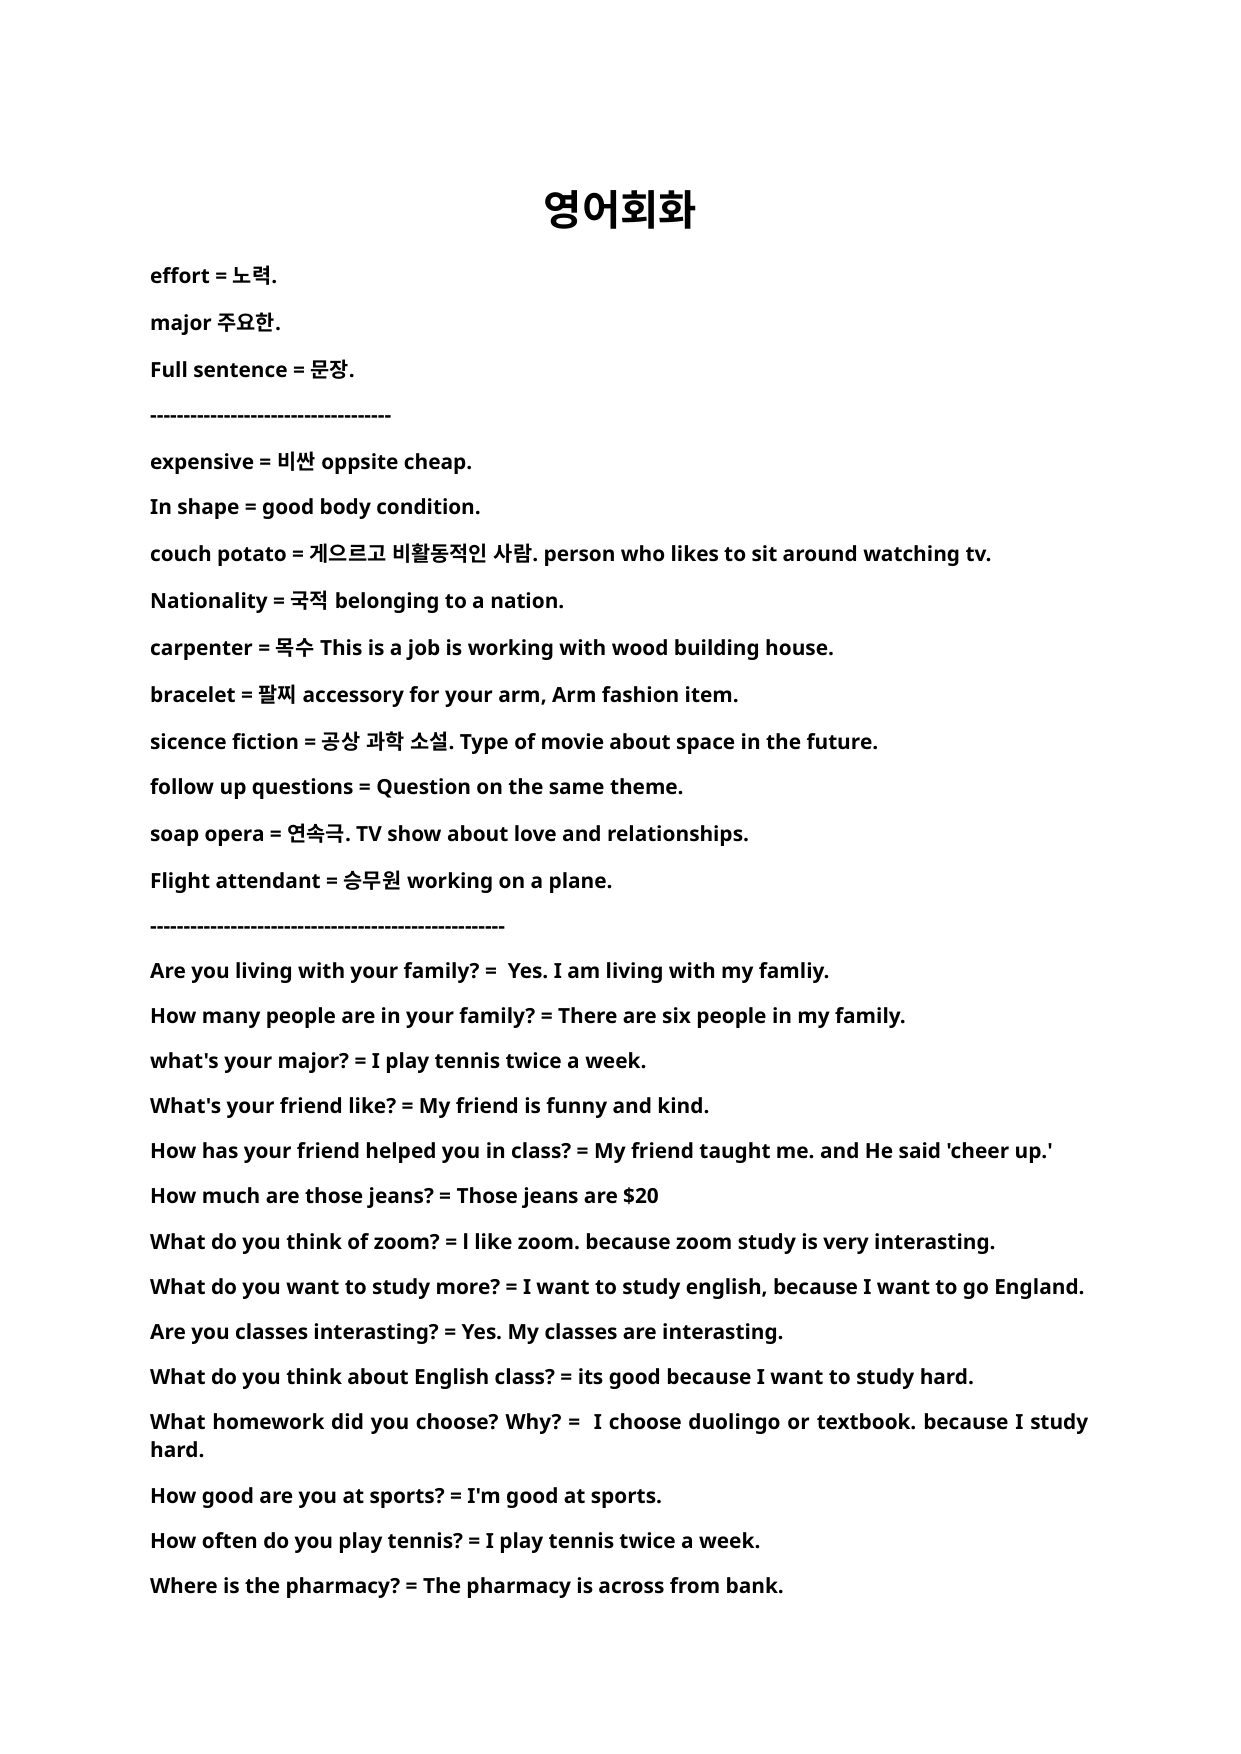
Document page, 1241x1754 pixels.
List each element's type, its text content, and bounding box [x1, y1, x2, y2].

text Flight attendant = 승무원 working on a plane. [150, 864, 1090, 894]
text effort = 노력. [150, 259, 1090, 289]
text follow up questions = Question on the same theme. [150, 772, 1090, 800]
text Are you living with your family? = Yes. I am living with my famliy. [150, 956, 1090, 984]
text Are you classes interasting? = Yes. My classes are interasting. [150, 1317, 1090, 1345]
text How many people are in your family? = There are six people in my family. [150, 1001, 1090, 1030]
text Full sentence = 문장. [150, 353, 1090, 383]
text Where is the pharmacy? = The pharmacy is across from bank. [150, 1571, 1090, 1599]
text bracelet = 팔찌 accessory for your arm, Arm fashion item. [150, 678, 1090, 708]
text How much are those jeans? = Those jeans are $20 [150, 1182, 1090, 1210]
text carpenter = 목수 This is a job is working with wood building house. [150, 631, 1090, 661]
text What do you want to study more? = I want to study english, because I want to go England. [150, 1272, 1090, 1300]
text ----------------------------------------------------- [150, 911, 1090, 939]
text What homework did you choose? Why? = I choose duolingo or textbook. because I study hard. [150, 1407, 1090, 1464]
text ------------------------------------ [150, 400, 1090, 428]
text What's your friend like? = My friend is funny and kind. [150, 1091, 1090, 1120]
text How has your friend helped you in class? = My friend taught me. and He said 'cheer up.' [150, 1137, 1090, 1165]
text expensive = 비싼 oppsite cheap. [150, 445, 1090, 475]
text sicence fiction = 공상 과학 소설. Type of movie about space in the future. [150, 725, 1090, 755]
subtitle 영어회화 [150, 177, 1090, 237]
text What do you think of zoom? = l like zoom. because zoom study is very interasting. [150, 1227, 1090, 1255]
text couch potato = 게으르고 비활동적인 사람. person who likes to sit around watching tv. [150, 537, 1090, 567]
text How good are you at sports? = I'm good at sports. [150, 1481, 1090, 1509]
text soap opera = 연속극. TV show about love and relationships. [150, 817, 1090, 847]
text Nationality = 국적 belonging to a nation. [150, 584, 1090, 614]
text what's your major? = I play tennis twice a week. [150, 1046, 1090, 1075]
text major 주요한. [150, 306, 1090, 336]
text What do you think about English class? = its good because I want to study hard. [150, 1362, 1090, 1391]
text In shape = good body condition. [150, 492, 1090, 520]
text How often do you play tennis? = I play tennis twice a week. [150, 1526, 1090, 1554]
